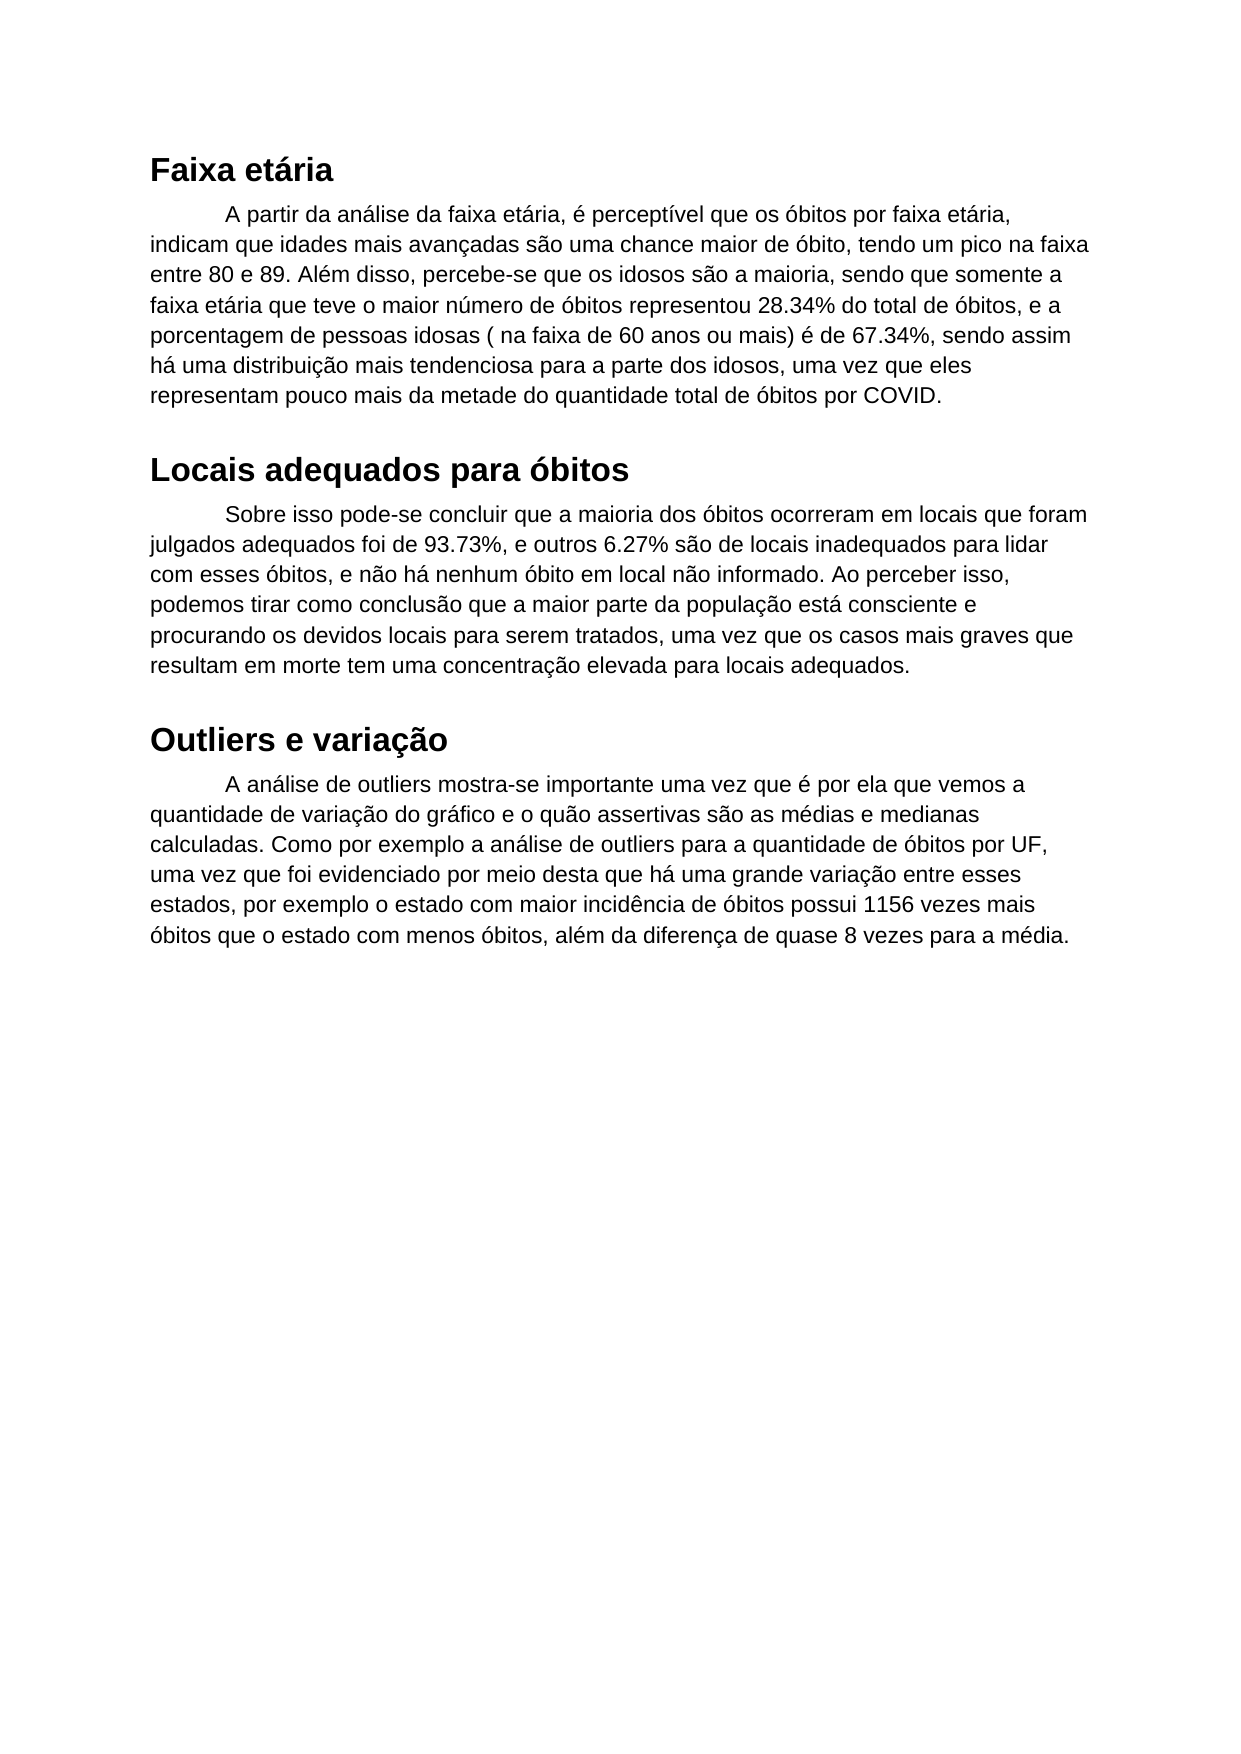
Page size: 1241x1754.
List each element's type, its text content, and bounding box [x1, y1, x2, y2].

text A partir da análise da faixa etária, é perceptível que os óbitos por faixa etária, indicam que idades mais avançadas são uma chance maior de óbito, tendo um pico na faixa entre 80 e 89. Além disso, percebe-se que os idosos são a maioria, sendo que somente a faixa etária que teve o maior número de óbitos representou 28.34% do total de óbitos, e a porcentagem de pessoas idosas ( na faixa de 60 anos ou mais) é de 67.34%, sendo assim há uma distribuição mais tendenciosa para a parte dos idosos, uma vez que eles representam pouco mais da metade do quantidade total de óbitos por COVID. [150, 201, 1090, 408]
subtitle Locais adequados para óbitos [150, 450, 1090, 488]
subtitle Outliers e variação [150, 719, 1090, 758]
subtitle Faixa etária [150, 150, 1090, 188]
text A análise de outliers mostra-se importante uma vez que é por ela que vemos a quantidade de variação do gráfico e o quão assertivas são as médias e medianas calculadas. Como por exemplo a análise de outliers para a quantidade de óbitos por UF, uma vez que foi evidenciado por meio desta que há uma grande variação entre esses estados, por exemplo o estado com maior incidência de óbitos possui 1156 vezes mais óbitos que o estado com menos óbitos, além da diferença de quase 8 vezes para a média. [150, 771, 1090, 948]
text Sobre isso pode-se concluir que a maioria dos óbitos ocorreram em locais que foram julgados adequados foi de 93.73%, e outros 6.27% são de locais inadequados para lidar com esses óbitos, e não há nenhum óbito em local não informado. Ao perceber isso, podemos tirar como conclusão que a maior parte da população está consciente e procurando os devidos locais para serem tratados, uma vez que os casos mais graves que resultam em morte tem uma concentração elevada para locais adequados. [150, 501, 1090, 678]
